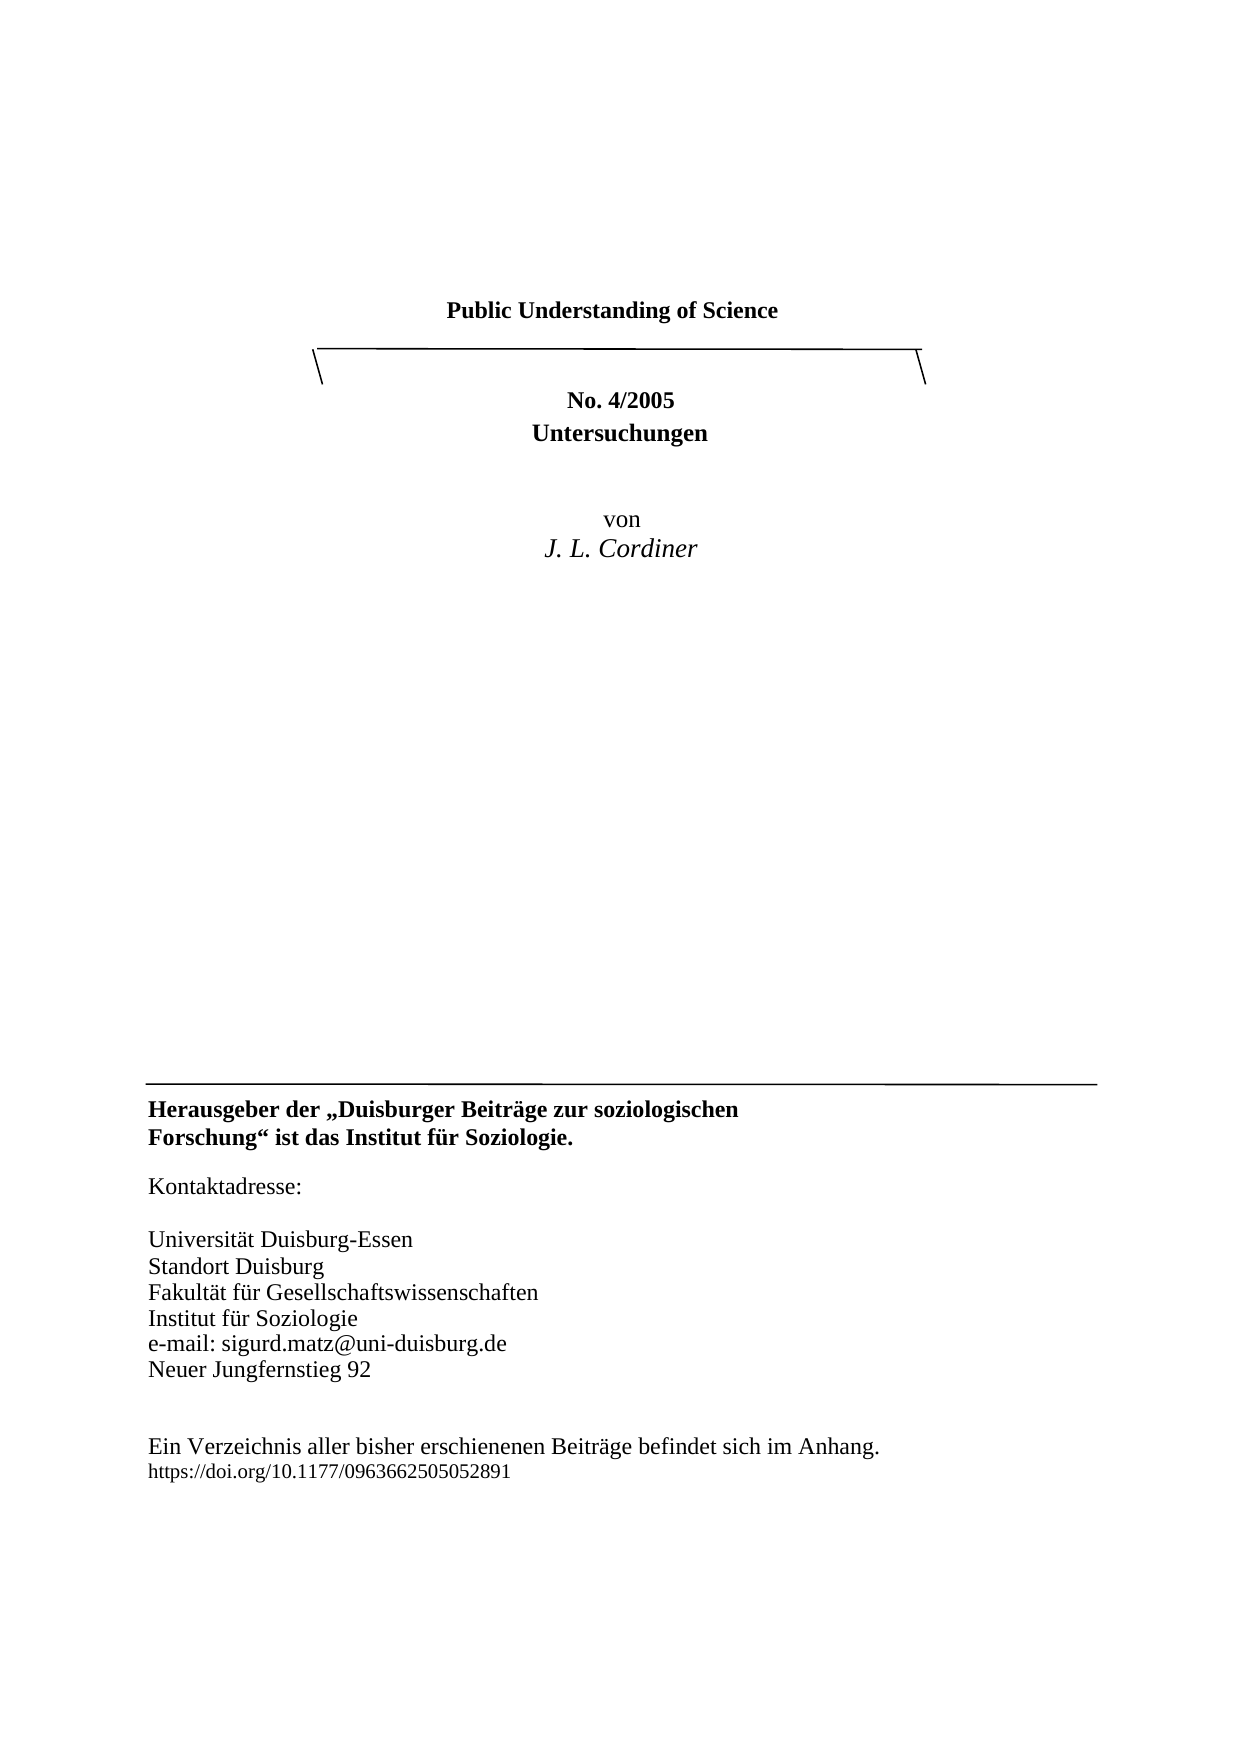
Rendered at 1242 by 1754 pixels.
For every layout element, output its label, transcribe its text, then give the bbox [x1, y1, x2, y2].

text Standort Duisburg [148, 1253, 1092, 1280]
text Universität Duisburg-Essen [148, 1225, 1092, 1253]
text Herausgeber der „Duisburger Beiträge zur soziologischen Forschung“ ist das Institut für Soziologie. [148, 1096, 837, 1150]
text J. L. Cordiner [148, 533, 1094, 564]
text Kontaktadresse: [148, 1172, 1092, 1199]
text Ein Verzeichnis aller bisher erschienenen Beiträge befindet sich im Anhang. [148, 1432, 1092, 1459]
text von [148, 504, 1096, 533]
text e-mail: sigurd.matz@uni-duisburg.de [148, 1332, 1092, 1357]
text https://doi.org/10.1177/0963662505052891 [148, 1459, 1092, 1483]
text Institut für Soziologie [148, 1306, 1092, 1332]
text Public Understanding of Science [148, 297, 1077, 324]
text Untersuchungen [148, 418, 1092, 446]
text Neuer Jungfernstieg 92 [148, 1357, 443, 1383]
text Fakultät für Gesellschaftswissenschaften [148, 1280, 1092, 1306]
text No. 4/2005 [148, 386, 1094, 414]
